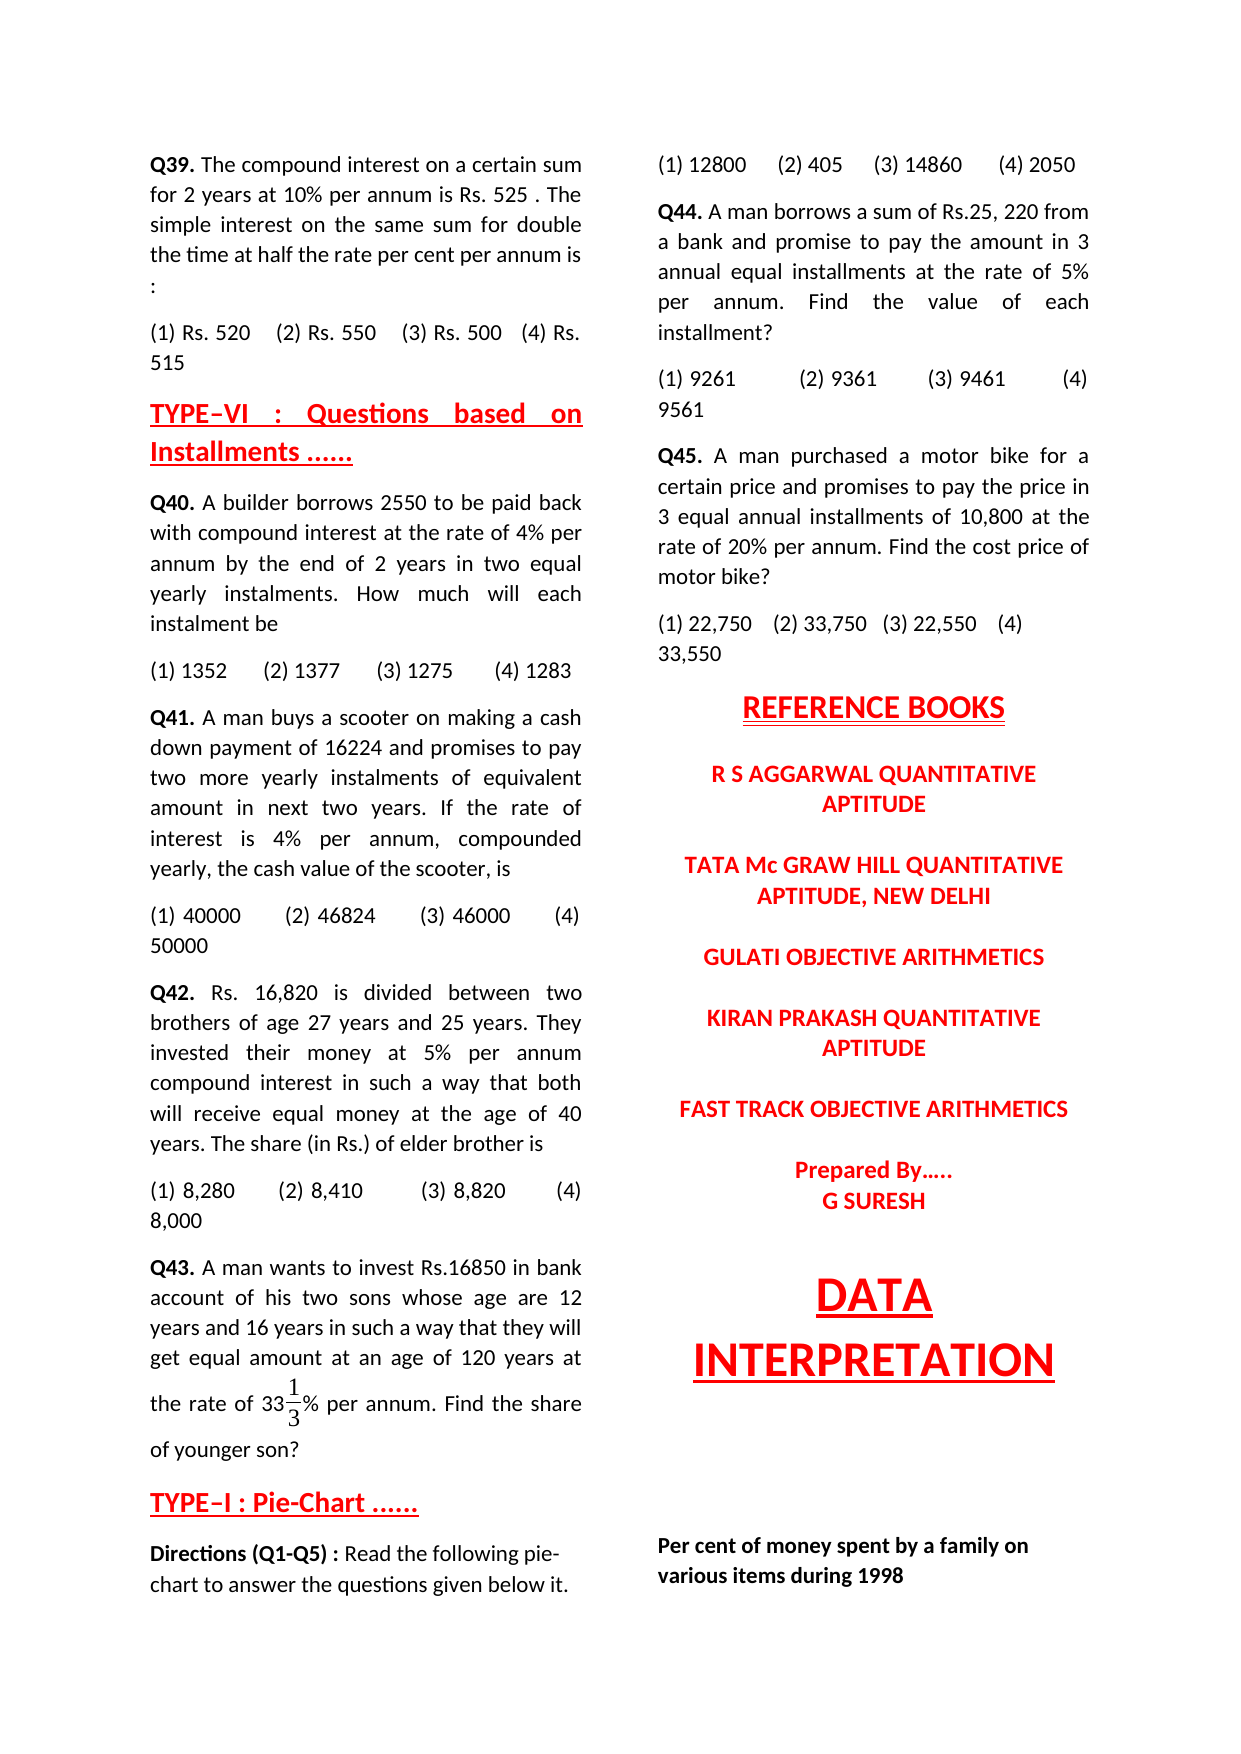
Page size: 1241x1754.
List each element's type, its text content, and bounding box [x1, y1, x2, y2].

text FAST TRACK OBJECTIVE ARITHMETICS [658, 1093, 1090, 1124]
text KIRAN PRAKASH QUANTITATIVE APTITUDE [658, 1002, 1090, 1063]
text Per cent of money spent by a family on various items during 1998 [658, 1531, 1090, 1589]
text Q41. A man buys a scooter on making a cash down payment of 16224 and promises to pay two more yearly instalments of equivalent amount in next two years. If the rate of interest is 4% per annum, compounded yearly, the cash value of the scooter, is [150, 703, 583, 882]
text REFERENCE BOOKS [658, 686, 1090, 727]
text Q44. A man borrows a sum of Rs.25, 220 from a bank and promise to pay the amount in 3 annual equal installments at the rate of 5% per annum. Find the value of each installment? [658, 197, 1090, 346]
text (1) 12800 (2) 405 (3) 14860 (4) 2050 [658, 150, 1090, 178]
text (1) 22,750 (2) 33,750 (3) 22,550 (4) 33,550 [658, 609, 1090, 668]
text Q43. A man wants to invest Rs.16850 in bank account of his two sons whose age are 12 years and 16 years in such a way that they will get equal amount at an age of 120 years at the rate of 33% per annum. Find the share of younger son? [150, 1253, 583, 1463]
text Prepared By….. [658, 1154, 1090, 1185]
text (1) 9261 (2) 9361 (3) 9461 (4) 9561 [658, 364, 1090, 423]
text G SURESH [658, 1185, 1090, 1216]
text (1) 40000 (2) 46824 (3) 46000 (4) 50000 [150, 901, 583, 959]
text GULATI OBJECTIVE ARITHMETICS [658, 941, 1090, 971]
text DATA INTERPRETATION [658, 1262, 1090, 1389]
text TYPE–I : Pie-Chart ...... [150, 1484, 583, 1520]
text R S AGGARWAL QUANTITATIVE APTITUDE [658, 758, 1090, 819]
text Directions (Q1-Q5) : Read the following pie-chart to answer the questions given below it. [150, 1539, 583, 1598]
text TATA Mc GRAW HILL QUANTITATIVE APTITUDE, NEW DELHI [658, 849, 1090, 910]
text Q39. The compound interest on a certain sum for 2 years at 10% per annum is Rs. 525 . The simple interest on the same sum for double the time at half the rate per cent per annum is : [150, 150, 583, 299]
text TYPE–VI : Questions based on Installments ...... [150, 395, 583, 425]
text (1) 1352 (2) 1377 (3) 1275 (4) 1283 [150, 656, 583, 684]
text TYPE–VI : Questions based on Installments ...... [150, 427, 583, 469]
text Q40. A builder borrows 2550 to be paid back with compound interest at the rate of 4% per annum by the end of 2 years in two equal yearly instalments. How much will each instalment be [150, 488, 583, 637]
text Q42. Rs. 16,820 is divided between two brothers of age 27 years and 25 years. They invested their money at 5% per annum compound interest in such a way that both will receive equal money at the age of 40 years. The share (in Rs.) of elder brother is [150, 978, 583, 1157]
text Q45. A man purchased a motor bike for a certain price and promises to pay the price in 3 equal annual installments of 10,800 at the rate of 20% per annum. Find the cost price of motor bike? [658, 442, 1090, 591]
text (1) Rs. 520 (2) Rs. 550 (3) Rs. 500 (4) Rs. 515 [150, 318, 583, 376]
text (1) 8,280 (2) 8,410 (3) 8,820 (4) 8,000 [150, 1176, 583, 1234]
